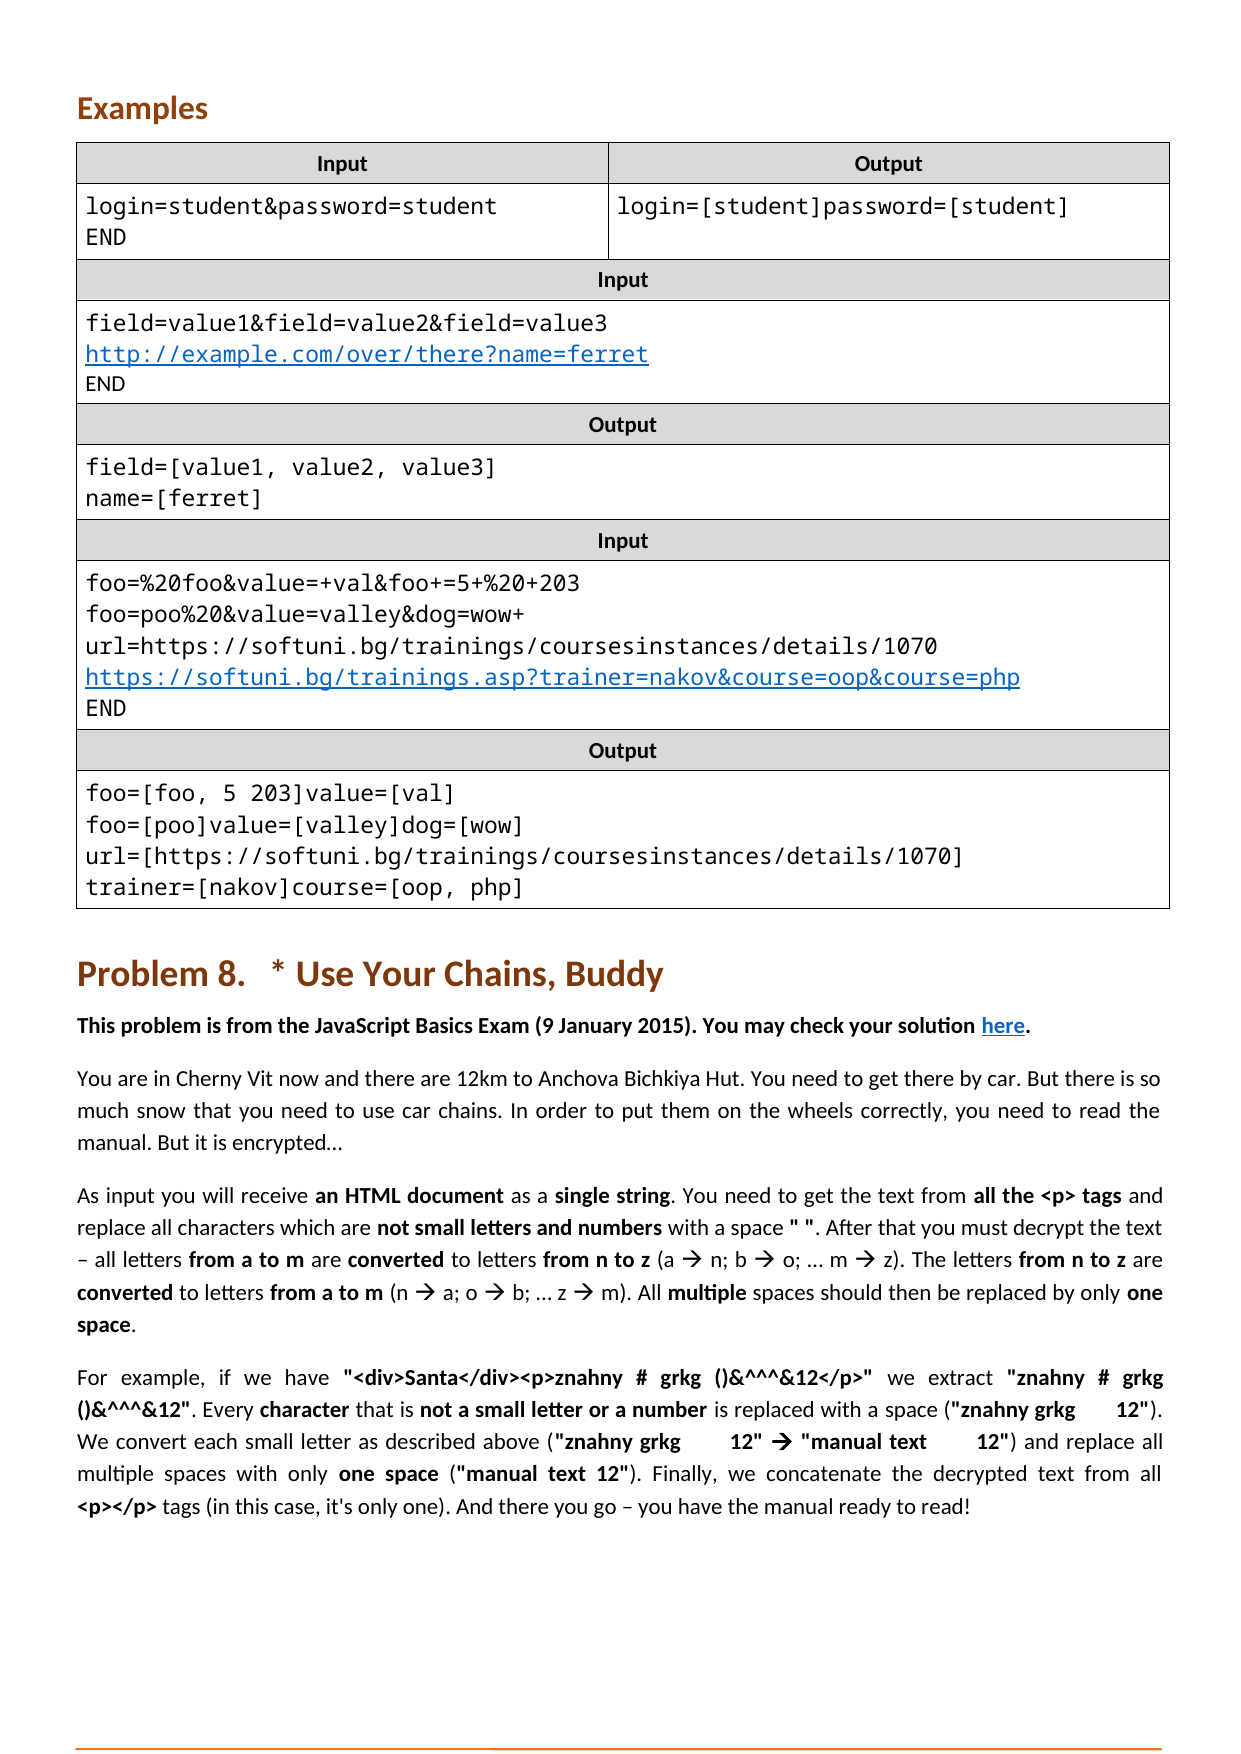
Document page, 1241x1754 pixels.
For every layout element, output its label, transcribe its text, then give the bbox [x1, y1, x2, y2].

table_cell field=[value1, value2, value3] name=[ferret] [77, 445, 1169, 519]
subtitle Examples [77, 87, 1163, 128]
table_cell Output [77, 404, 1169, 444]
table_cell Input [77, 520, 1169, 560]
table_cell Input [77, 260, 1169, 299]
text As input you will receive an HTML document as a single string. You need to get the text from all the <p> tags and replace all characters which are not small letters and numbers with a space " ". After that you must decrypt the text – all letters from a to m are converted to letters from n to z (a n; b o; … m z). The letters from n to z are converted to letters from a to m (n a; o b; … z m). All multiple spaces should then be replaced by only one space. [77, 1181, 1163, 1338]
subtitle * Use Your Chains, Buddy [77, 950, 1163, 996]
text You are in Cherny Vit now and there are 12km to Anchova Bichkiya Hut. You need to get there by car. But there is so much snow that you need to use car chains. In order to put them on the wheels correctly, you need to read the manual. But it is encrypted… [77, 1064, 1163, 1156]
text For example, if we have "<div>Santa</div><p>znahny # grkg ()&^^^&12</p>" we extract "znahny # grkg ()&^^^&12". Every character that is not a small letter or a number is replaced with a space ("znahny grkg 12"). We convert each small letter as described above ("znahny grkg 12" "manual text 12") and replace all multiple spaces with only one space ("manual text 12"). Finally, we concatenate the decrypted text from all <p></p> tags (in this case, it's only one). And there you go – you have the manual ready to read! [77, 1363, 1163, 1520]
table_cell Output [77, 730, 1169, 770]
text This problem is from the JavaScript Basics Exam (9 January 2015). You may check your solution here. [77, 1011, 1163, 1039]
table_cell login=student&password=student END [77, 184, 608, 258]
table_cell foo=%20foo&value=+val&foo+=5+%20+203 foo=poo%20&value=valley&dog=wow+ url=https://softuni.bg/trainings/coursesinstances/details/1070 https://softuni.bg/trainings.asp?trainer=nakov&course=oop&course=php END [77, 561, 1169, 729]
table_header Output [609, 143, 1169, 183]
table_header Input [77, 143, 608, 183]
table_cell field=value1&field=value2&field=value3 http://example.com/over/there?name=ferret END [77, 301, 1169, 403]
table_cell foo=[foo, 5 203]value=[val] foo=[poo]value=[valley]dog=[wow] url=[https://softuni.bg/trainings/coursesinstances/details/1070] trainer=[nakov]course=[oop, php] [77, 771, 1169, 908]
table_cell login=[student]password=[student] [609, 184, 1169, 258]
